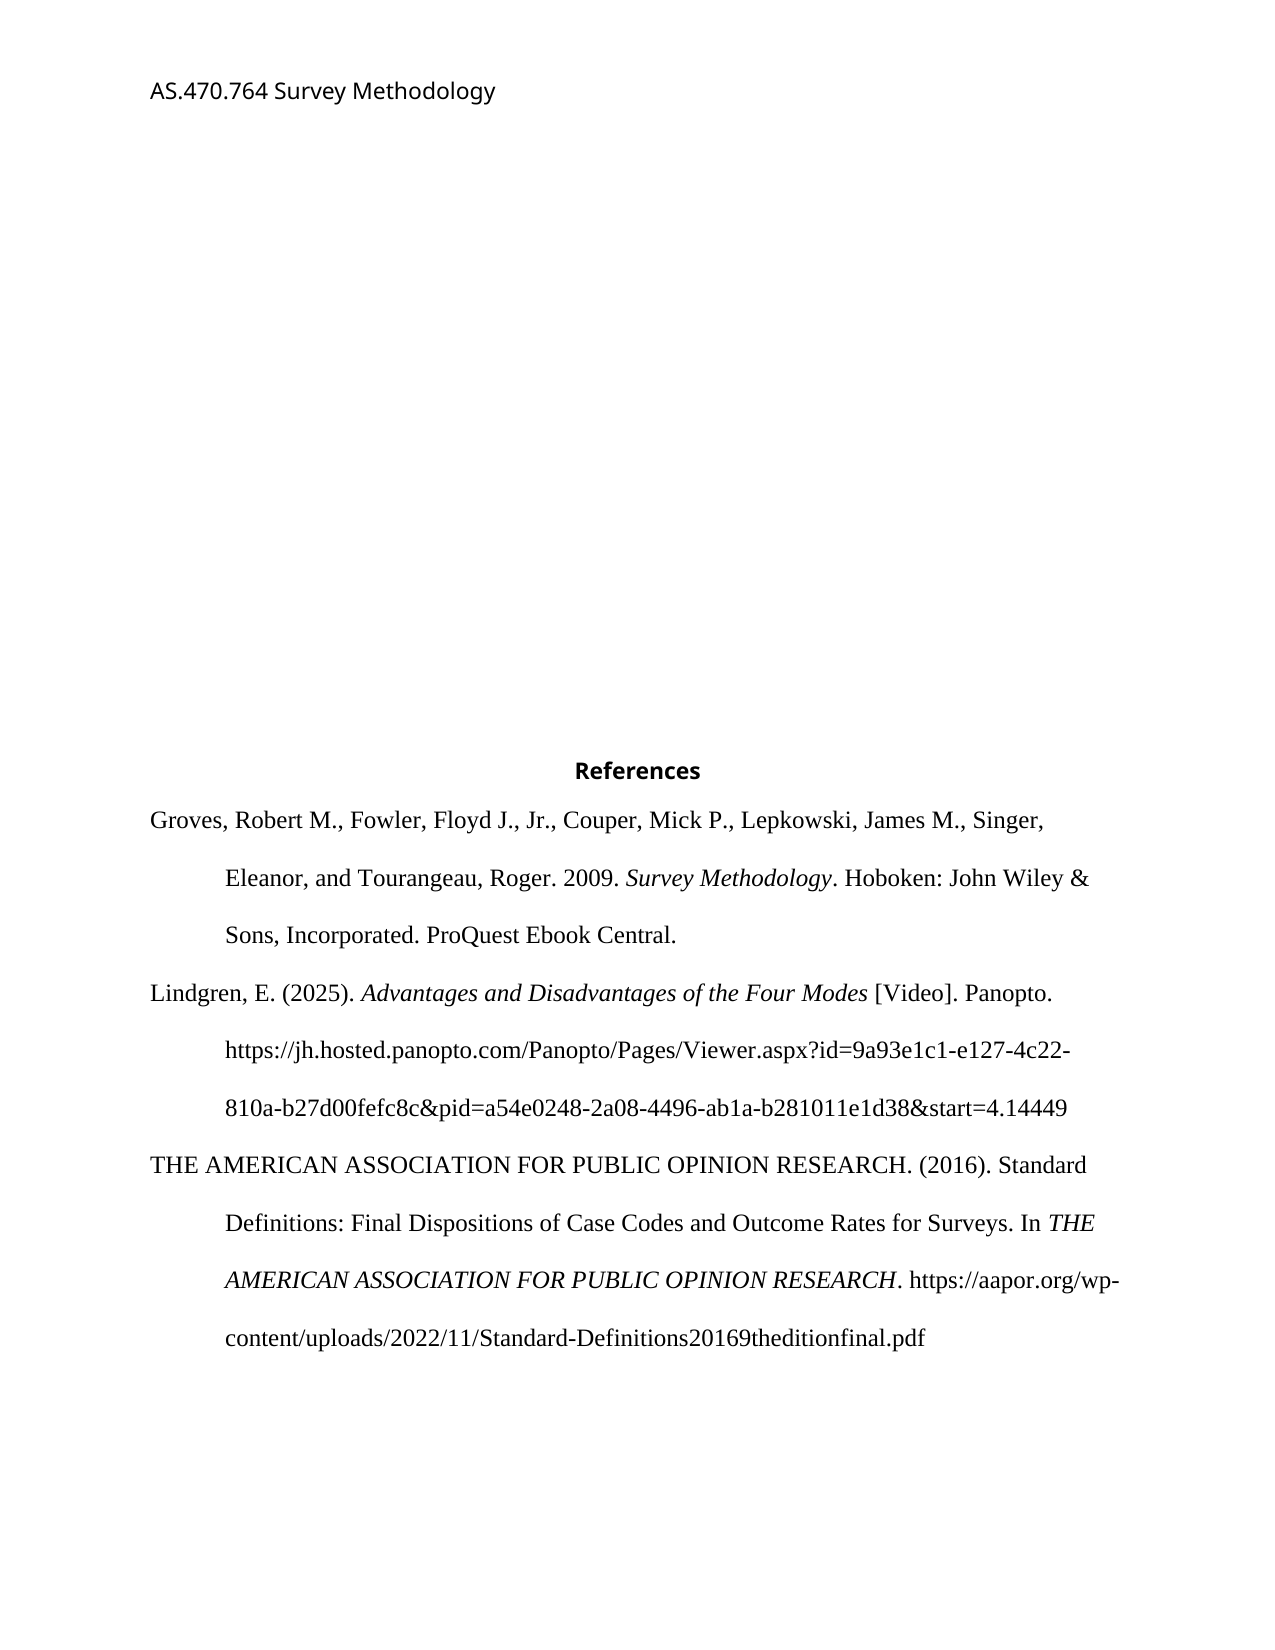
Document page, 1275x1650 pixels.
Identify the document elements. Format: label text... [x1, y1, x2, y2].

text THE AMERICAN ASSOCIATION FOR PUBLIC OPINION RESEARCH. (2016). Standard Definitions: Final Dispositions of Case Codes and Outcome Rates for Surveys. In THE AMERICAN ASSOCIATION FOR PUBLIC OPINION RESEARCH. https://aapor.org/wp-content/uploads/2022/11/Standard-Definitions20169theditionfinal.pdf [150, 1150, 1125, 1352]
text Lindgren, E. (2025). Advantages and Disadvantages of the Four Modes [Video]. Panopto. https://jh.hosted.panopto.com/Panopto/Pages/Viewer.aspx?id=9a93e1c1-e127-4c22-810a-b27d00fefc8c&pid=a54e0248-2a08-4496-ab1a-b281011e1d38&start=4.14449 [150, 978, 1125, 1122]
text References [150, 755, 1125, 786]
text Groves, Robert M., Fowler, Floyd J., Jr., Couper, Mick P., Lepkowski, James M., Singer, Eleanor, and Tourangeau, Roger. 2009. Survey Methodology. Hoboken: John Wiley & Sons, Incorporated. ProQuest Ebook Central. [150, 805, 1125, 949]
